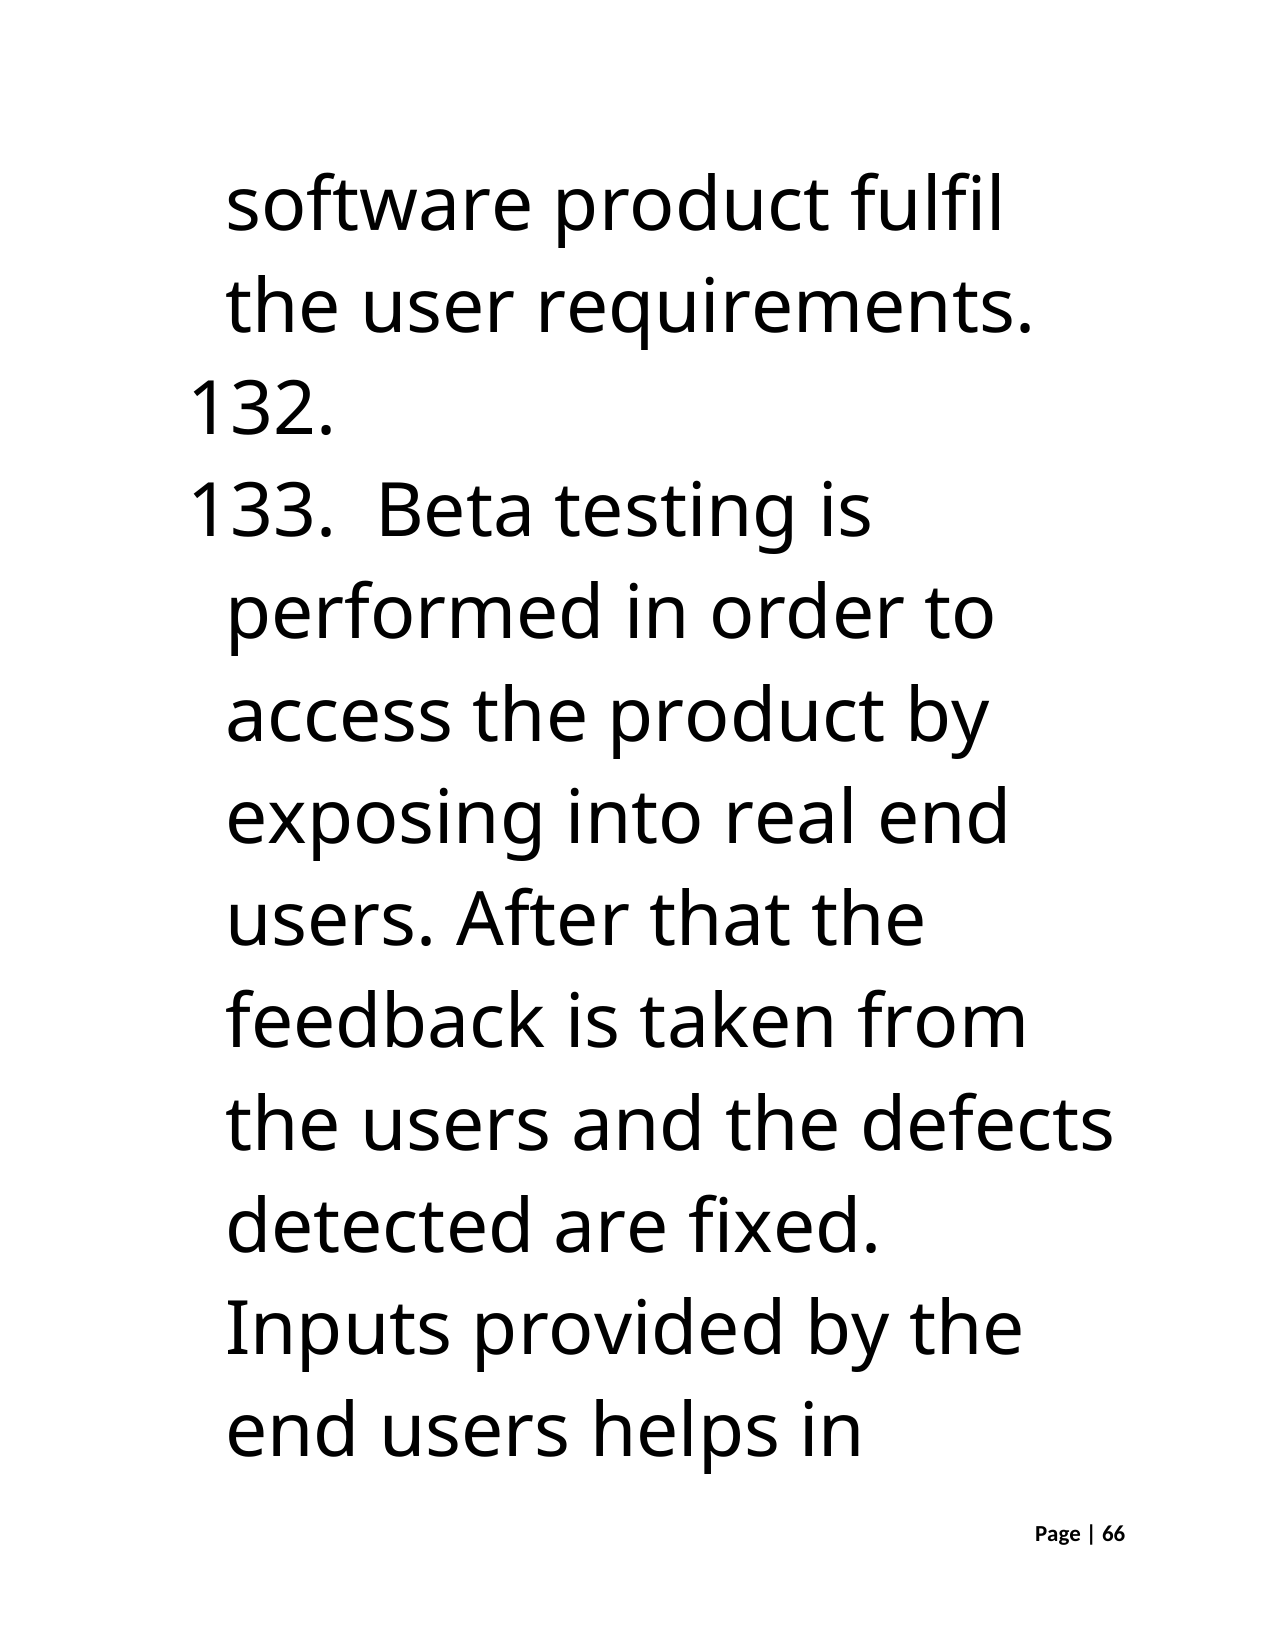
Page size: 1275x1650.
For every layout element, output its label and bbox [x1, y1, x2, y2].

list [187, 150, 1125, 354]
list [187, 457, 1125, 1478]
